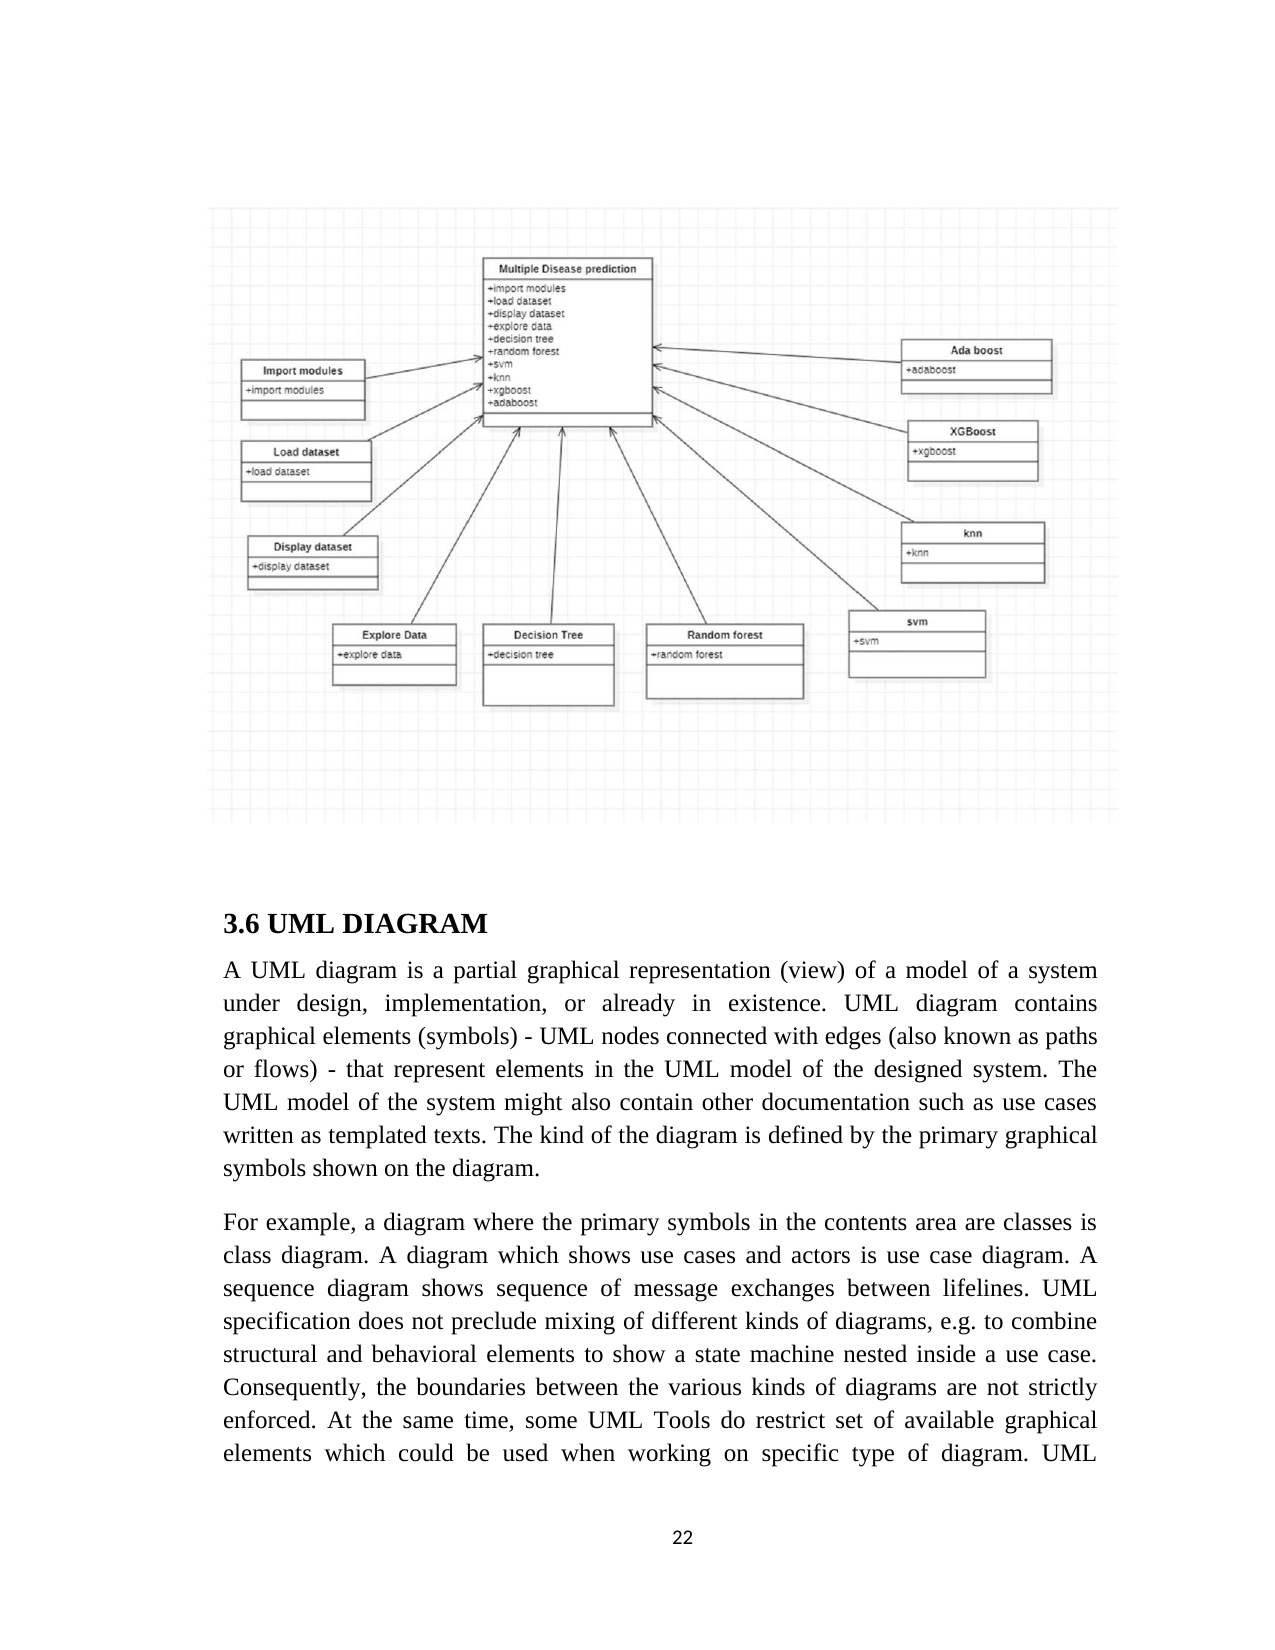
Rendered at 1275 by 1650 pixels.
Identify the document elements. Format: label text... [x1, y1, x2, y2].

picture [206, 206, 1119, 823]
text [223, 1207, 1099, 1467]
subtitle 3.6 UML DIAGRAM [223, 906, 1158, 940]
text A UML diagram is a partial graphical representation (view) of a model of a system under design, implementation, or already in existence. UML diagram contains graphical elements (symbols) - UML nodes connected with edges (also known as paths or flows) - that represent elements in the UML model of the designed system. The UML model of the system might also contain other documentation such as use cases written as templated texts. The kind of the diagram is defined by the primary graphical symbols shown on the diagram. [223, 955, 1099, 1182]
